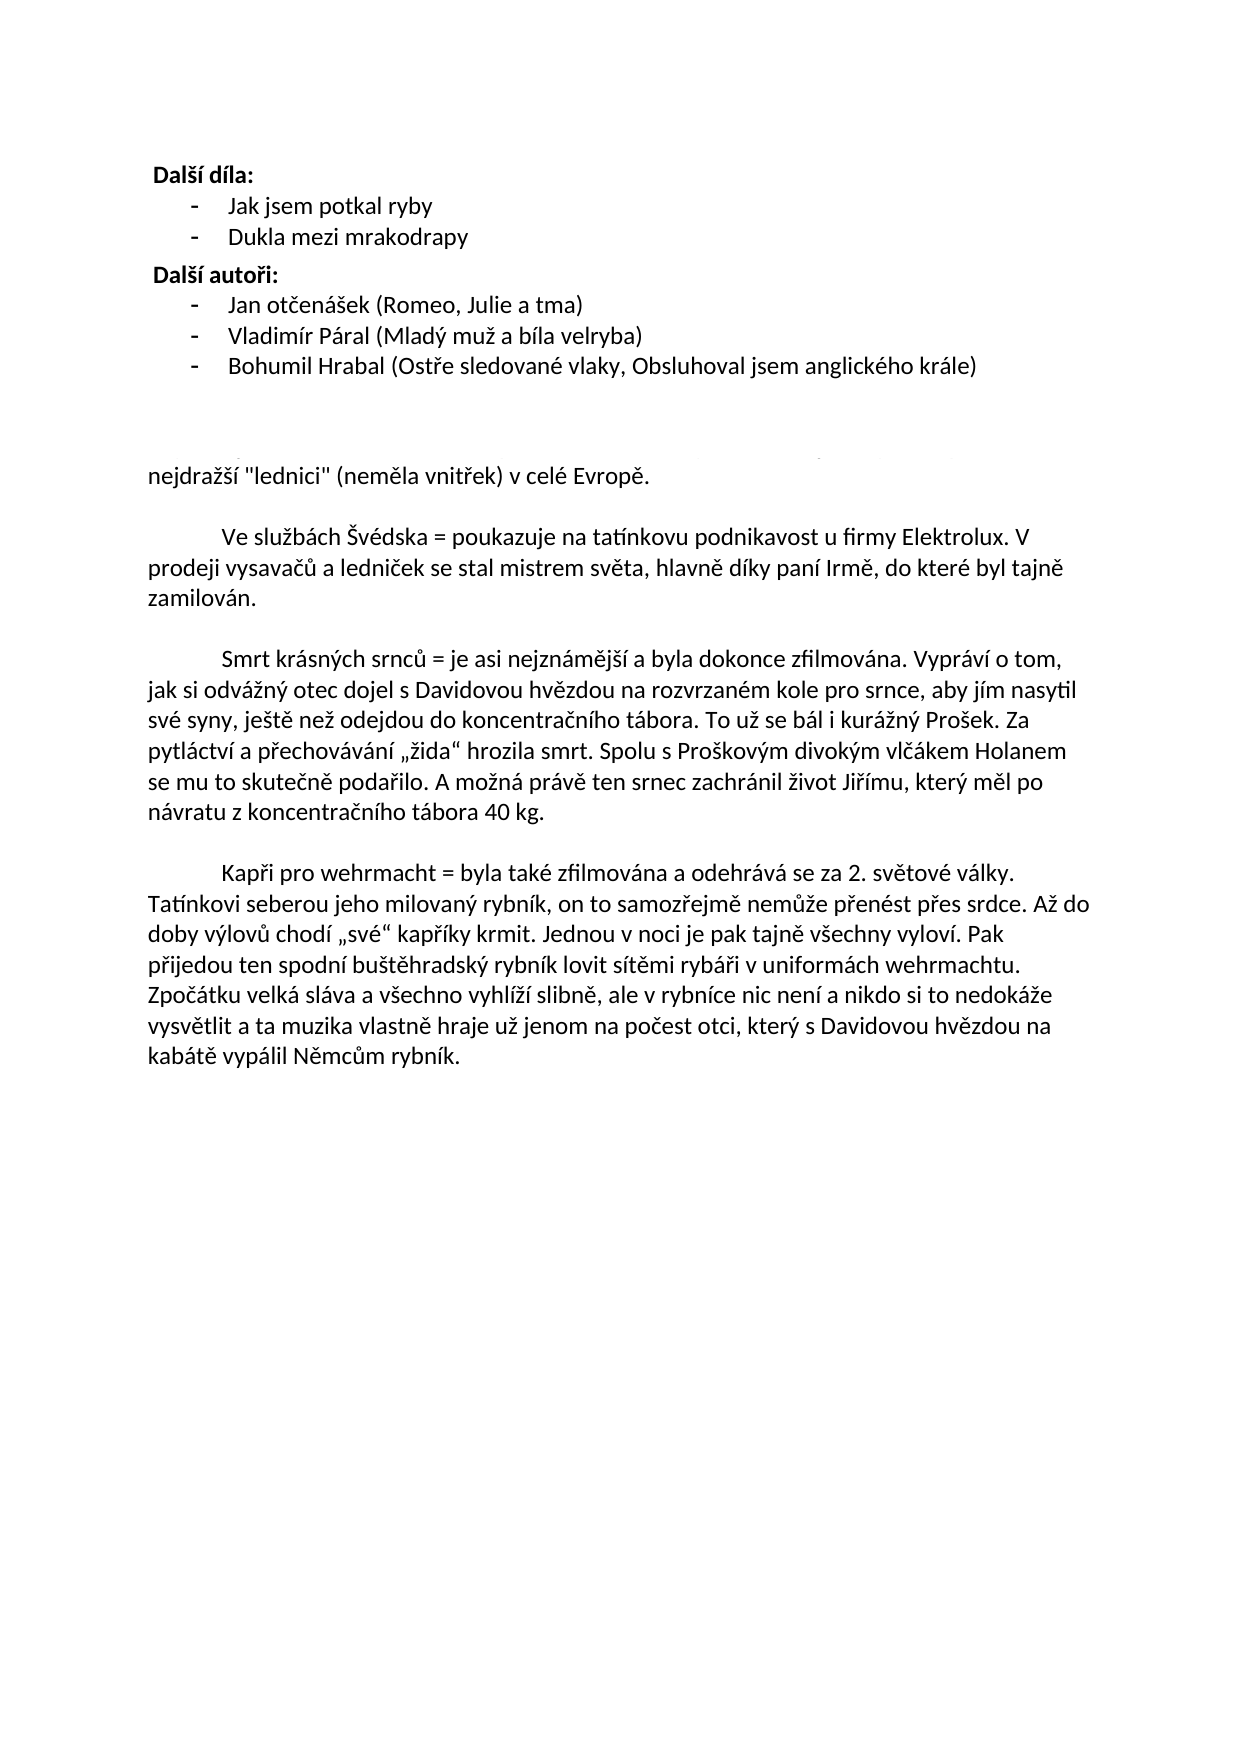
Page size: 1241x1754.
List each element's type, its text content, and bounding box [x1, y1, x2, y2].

text Smrt krásných srnců = je asi nejznámější a byla dokonce zfilmována. Vypráví o tom, jak si odvážný otec dojel s Davidovou hvězdou na rozvrzaném kole pro srnce, aby jím nasytil své syny, ještě než odejdou do koncentračního tábora. To už se bál i kurážný Prošek. Za pytláctví a přechovávání „žida“ hrozila smrt. Spolu s Proškovým divokým vlčákem Holanem se mu to skutečně podařilo. A možná právě ten srnec zachránil život Jiřímu, který měl po návratu z koncentračního tábora 40 kg. [148, 643, 1093, 827]
text Ve službách Švédska = poukazuje na tatínkovu podnikavost u firmy Elektrolux. V prodeji vysavačů a ledniček se stal mistrem světa, hlavně díky paní Irmě, do které byl tajně zamilován. [148, 521, 1093, 613]
text Nejdražší ve střední Evropě = Tatínek naletěl a koupil rybník pouze s jednou rybou. Když to zjistil, nenechal si to líbit a pomstil se tím, že bývalému majiteli rybníka prodal tu nejdražší "lednici" (neměla vnitřek) v celé Evropě. [148, 458, 1093, 491]
text Kapři pro wehrmacht = byla také zfilmována a odehrává se za 2. světové války. Tatínkovi seberou jeho milovaný rybník, on to samozřejmě nemůže přenést přes srdce. Až do doby výlovů chodí „své“ kapříky krmit. Jednou v noci je pak tajně všechny vyloví. Pak přijedou ten spodní buštěhradský rybník lovit sítěmi rybáři v uniformách wehrmachtu. Zpočátku velká sláva a všechno vyhlíží slibně, ale v rybníce nic není a nikdo si to nedokáže vysvětlit a ta muzika vlastně hraje už jenom na počest otci, který s Davidovou hvězdou na kabátě vypálil Němcům rybník. [148, 857, 1093, 1071]
